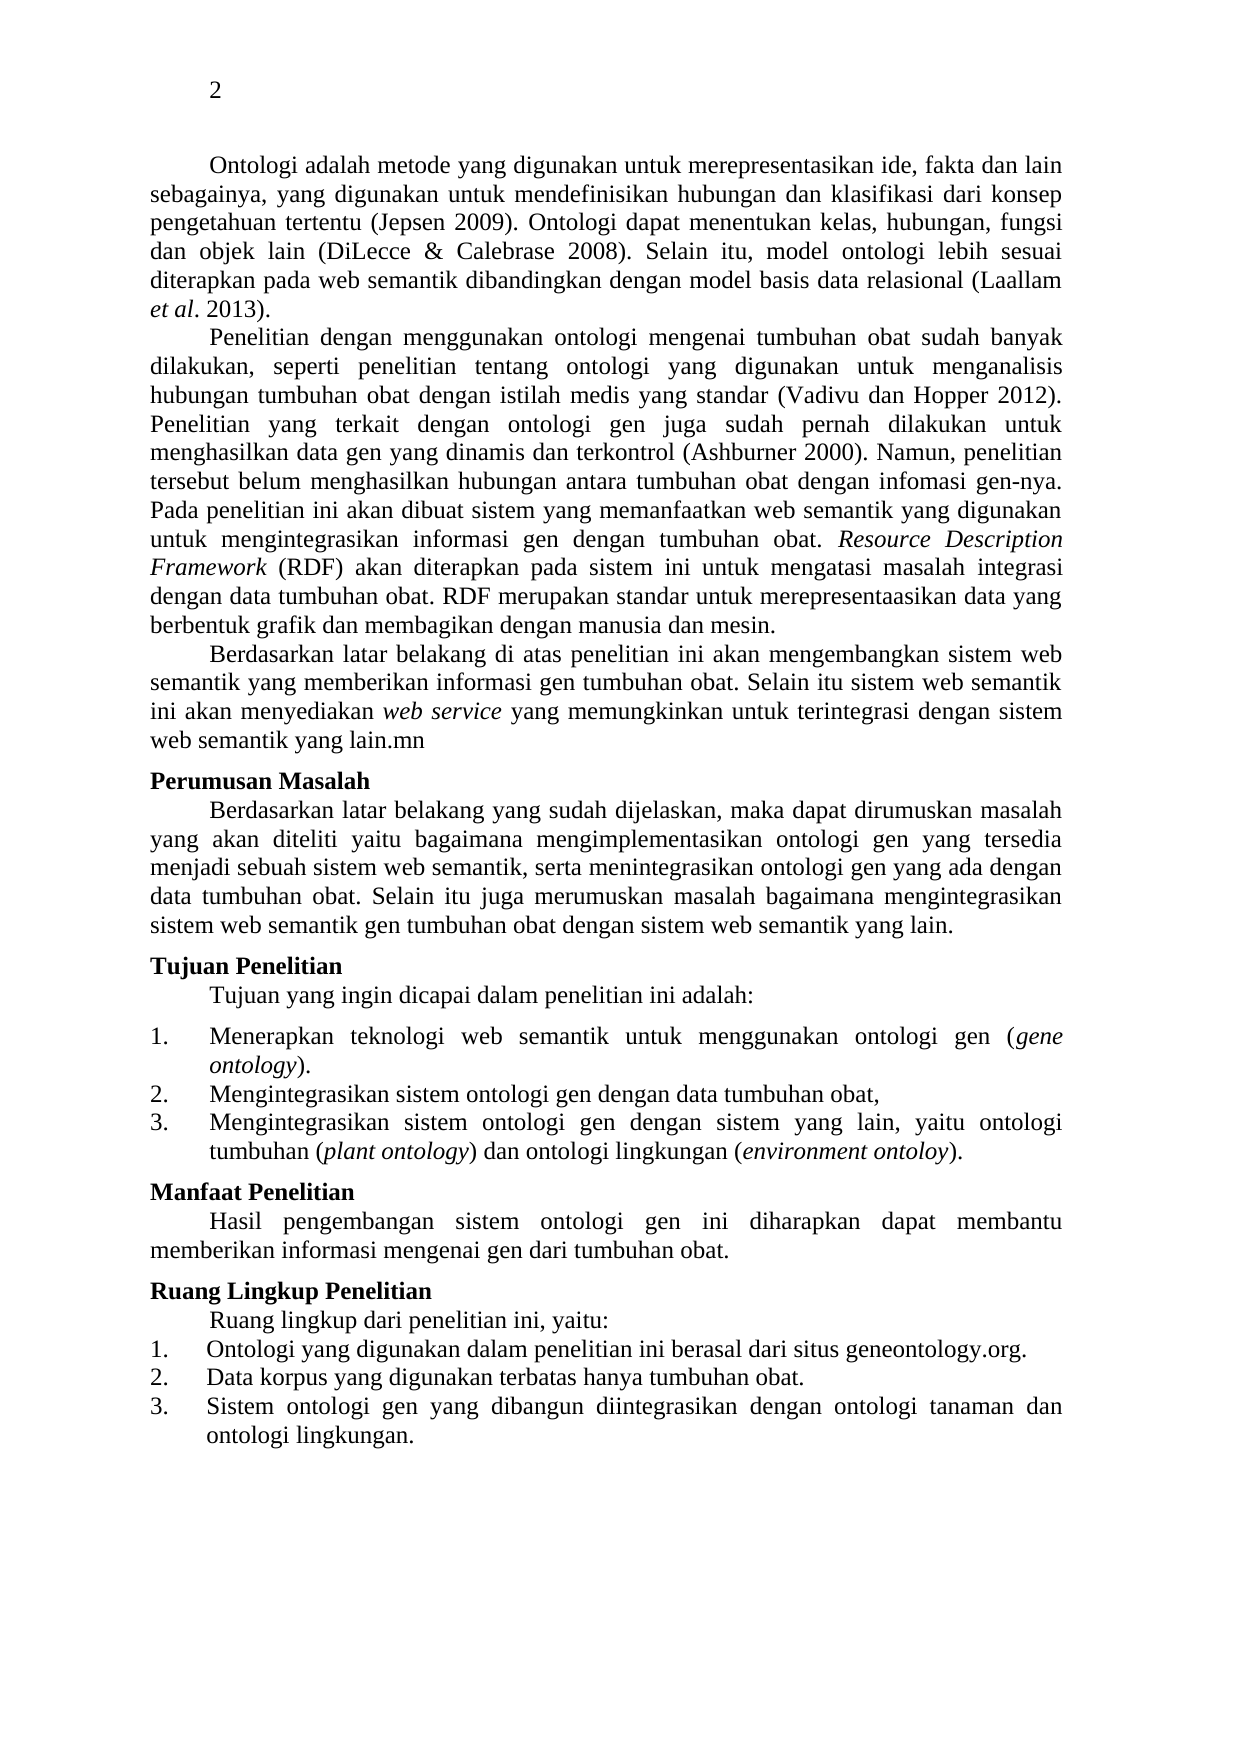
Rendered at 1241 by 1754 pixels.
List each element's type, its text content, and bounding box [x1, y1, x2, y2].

text Tujuan yang ingin dicapai dalam penelitian ini adalah: [150, 980, 1063, 1009]
list Data korpus yang digunakan terbatas hanya tumbuhan obat. [150, 1362, 1063, 1391]
list Sistem ontologi gen yang dibangun diintegrasikan dengan ontologi tanaman dan ontologi lingkungan. [150, 1391, 1063, 1449]
text Tujuan Penelitian [150, 951, 1063, 980]
text Penelitian dengan menggunakan ontologi mengenai tumbuhan obat sudah banyak dilakukan, seperti penelitian tentang ontologi yang digunakan untuk menganalisis hubungan tumbuhan obat dengan istilah medis yang standar (Vadivu dan Hopper 2012). Penelitian yang terkait dengan ontologi gen juga sudah pernah dilakukan untuk menghasilkan data gen yang dinamis dan terkontrol (Ashburner 2000). Namun, penelitian tersebut belum menghasilkan hubungan antara tumbuhan obat dengan infomasi gen-nya. Pada penelitian ini akan dibuat sistem yang memanfaatkan web semantik yang digunakan untuk mengintegrasikan informasi gen dengan tumbuhan obat. Resource Description Framework (RDF) akan diterapkan pada sistem ini untuk mengatasi masalah integrasi dengan data tumbuhan obat. RDF merupakan standar untuk merepresentaasikan data yang berbentuk grafik dan membagikan dengan manusia dan mesin. [150, 322, 1063, 639]
text Berdasarkan latar belakang yang sudah dijelaskan, maka dapat dirumuskan masalah yang akan diteliti yaitu bagaimana mengimplementasikan ontologi gen yang tersedia menjadi sebuah sistem web semantik, serta menintegrasikan ontologi gen yang ada dengan data tumbuhan obat. Selain itu juga merumuskan masalah bagaimana mengintegrasikan sistem web semantik gen tumbuhan obat dengan sistem web semantik yang lain. [150, 795, 1063, 939]
text Berdasarkan latar belakang di atas penelitian ini akan mengembangkan sistem web semantik yang memberikan informasi gen tumbuhan obat. Selain itu sistem web semantik ini akan menyediakan web service yang memungkinkan untuk terintegrasi dengan sistem web semantik yang lain.mn [150, 639, 1063, 754]
list Ontologi yang digunakan dalam penelitian ini berasal dari situs geneontology.org. [150, 1334, 1063, 1362]
text Ruang Lingkup Penelitian [150, 1276, 1063, 1305]
list Menerapkan teknologi web semantik untuk menggunakan ontologi gen (gene ontology). [150, 1021, 1063, 1079]
text Manfaat Penelitian [150, 1177, 1063, 1206]
text Ontologi adalah metode yang digunakan untuk merepresentasikan ide, fakta dan lain sebagainya, yang digunakan untuk mendefinisikan hubungan dan klasifikasi dari konsep pengetahuan tertentu (Jepsen 2009). Ontologi dapat menentukan kelas, hubungan, fungsi dan objek lain (DiLecce & Calebrase 2008). Selain itu, model ontologi lebih sesuai diterapkan pada web semantik dibandingkan dengan model basis data relasional (Laallam et al. 2013). [150, 150, 1063, 322]
text Ruang lingkup dari penelitian ini, yaitu: [150, 1305, 1063, 1334]
list Mengintegrasikan sistem ontologi gen dengan sistem yang lain, yaitu ontologi tumbuhan (plant ontology) dan ontologi lingkungan (environment ontoloy). [150, 1107, 1063, 1165]
text Hasil pengembangan sistem ontologi gen ini diharapkan dapat membantu memberikan informasi mengenai gen dari tumbuhan obat. [150, 1206, 1063, 1264]
text Perumusan Masalah [150, 766, 1063, 795]
list Mengintegrasikan sistem ontologi gen dengan data tumbuhan obat, [150, 1079, 1063, 1107]
